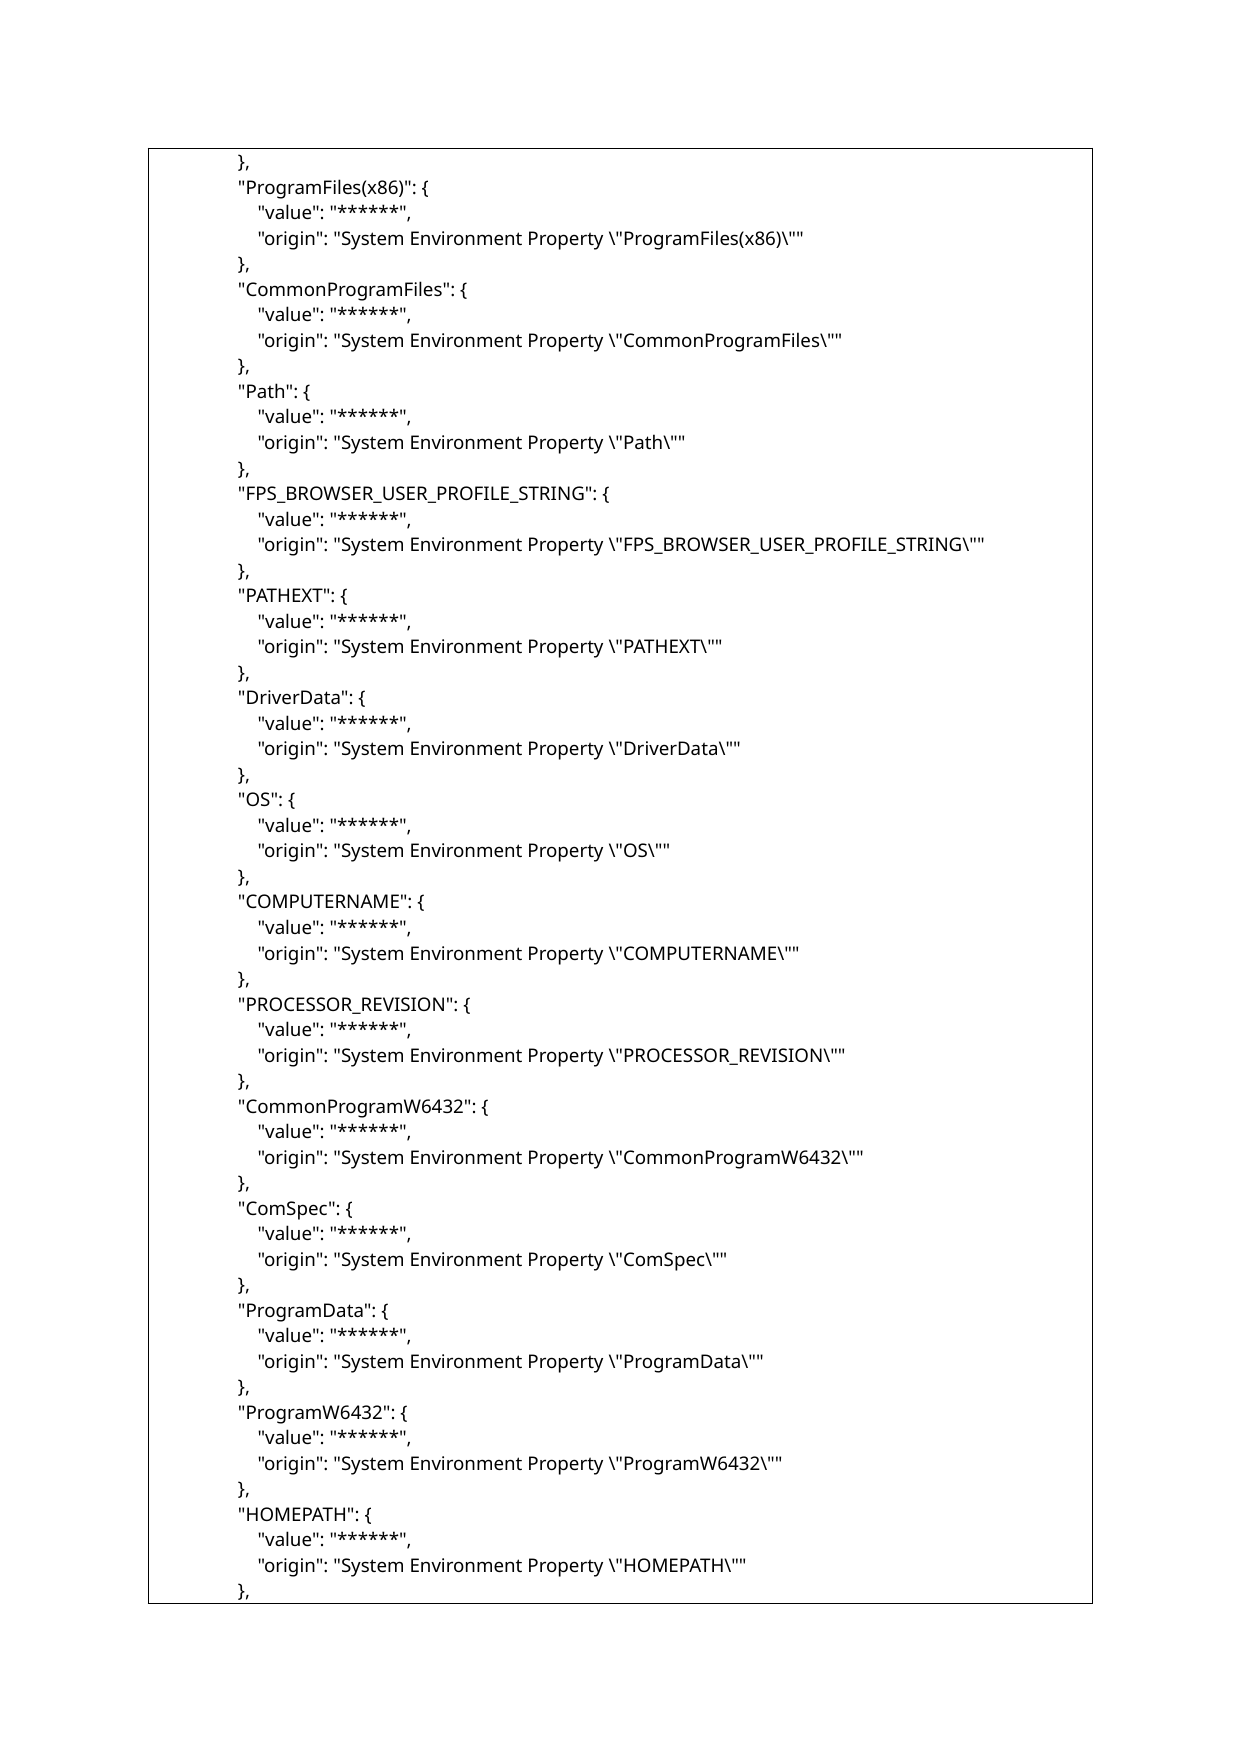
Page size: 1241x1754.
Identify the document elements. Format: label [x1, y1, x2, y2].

table_cell [149, 149, 1092, 1603]
